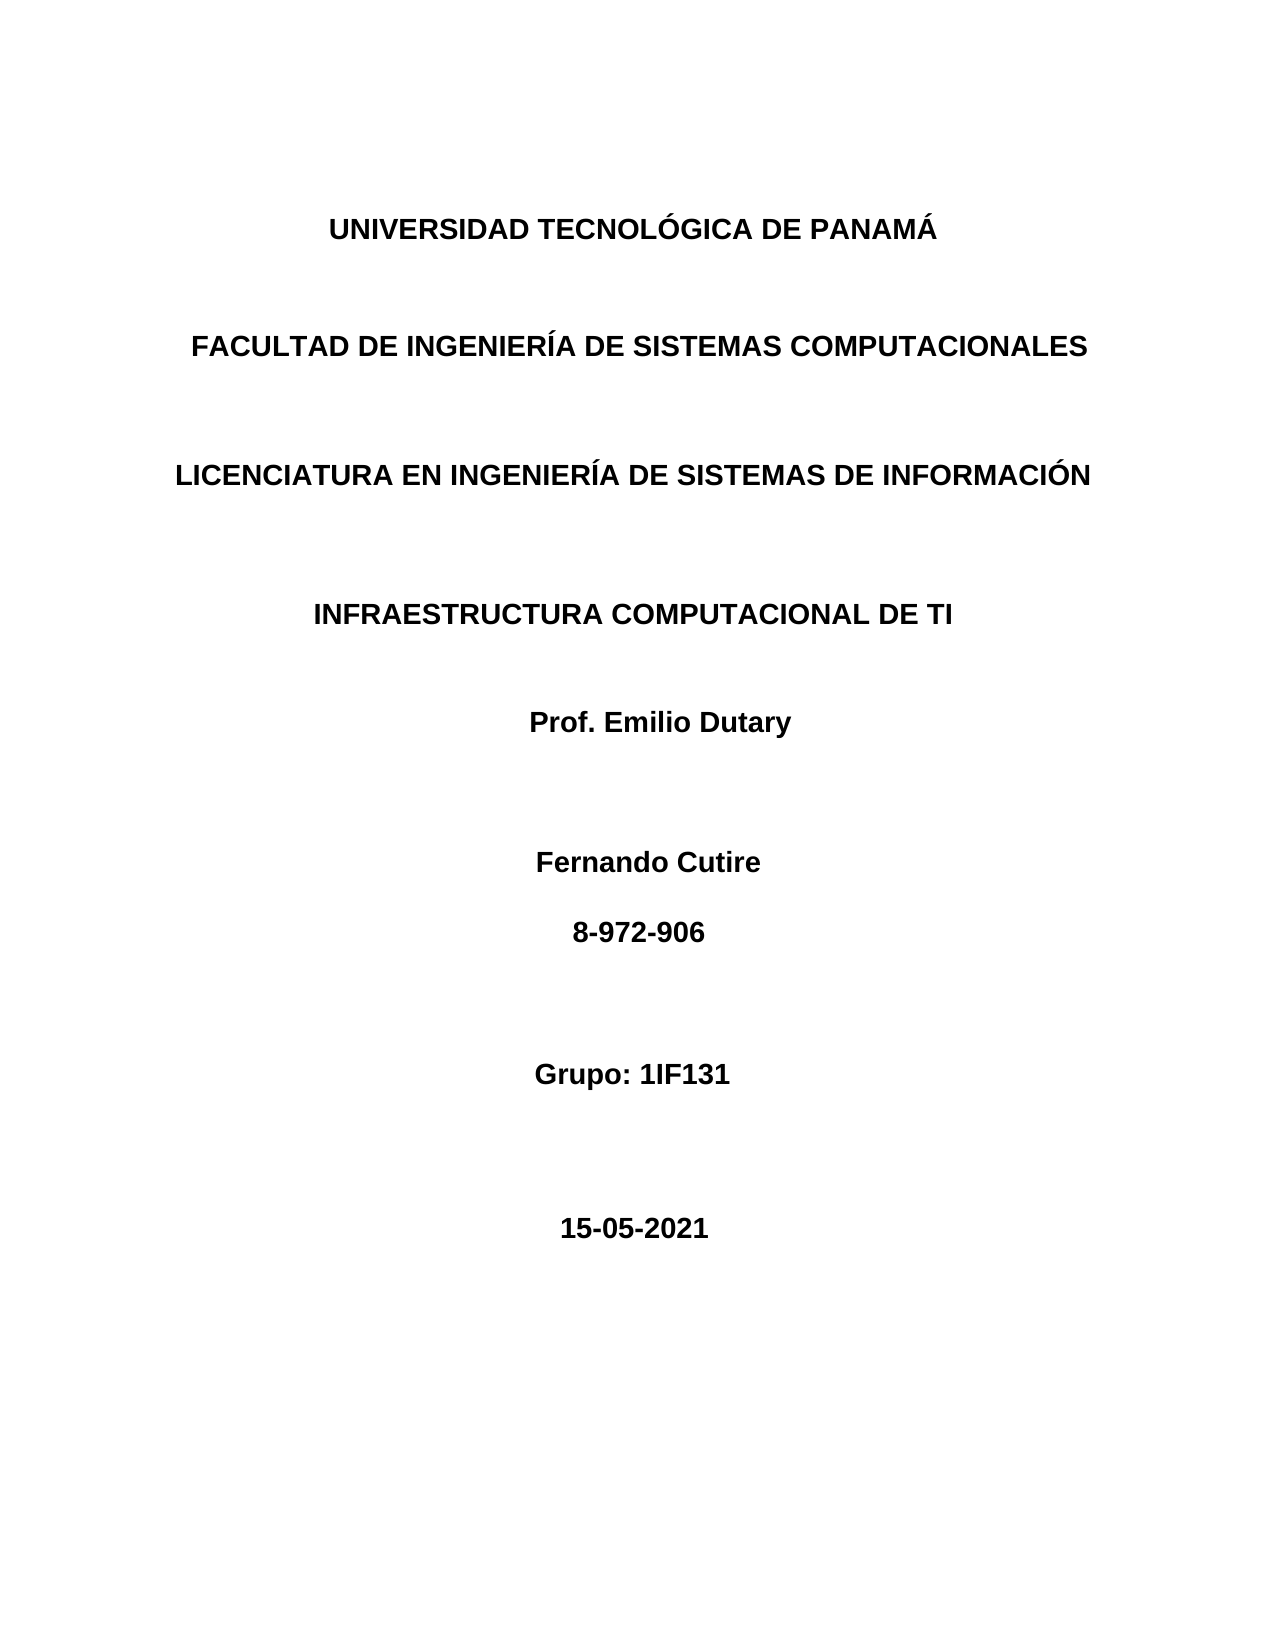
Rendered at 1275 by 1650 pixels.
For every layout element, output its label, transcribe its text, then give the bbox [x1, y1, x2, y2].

text LICENCIATURA EN INGENIERÍA DE SISTEMAS DE INFORMACIÓN [81, 458, 1185, 491]
text 8-972-906 [79, 916, 1185, 949]
text Prof. Emilio Dutary [81, 705, 1185, 738]
text Grupo: 1IF131 [79, 1057, 1185, 1091]
text FACULTAD DE INGENIERÍA DE SISTEMAS COMPUTACIONALES [94, 329, 1185, 362]
text Fernando Cutire [79, 844, 1185, 878]
text 15-05-2021 [83, 1211, 1185, 1245]
text UNIVERSIDAD TECNOLÓGICA DE PANAMÁ [83, 212, 1183, 245]
text INFRAESTRUCTURA COMPUTACIONAL DE TI [81, 597, 1185, 630]
